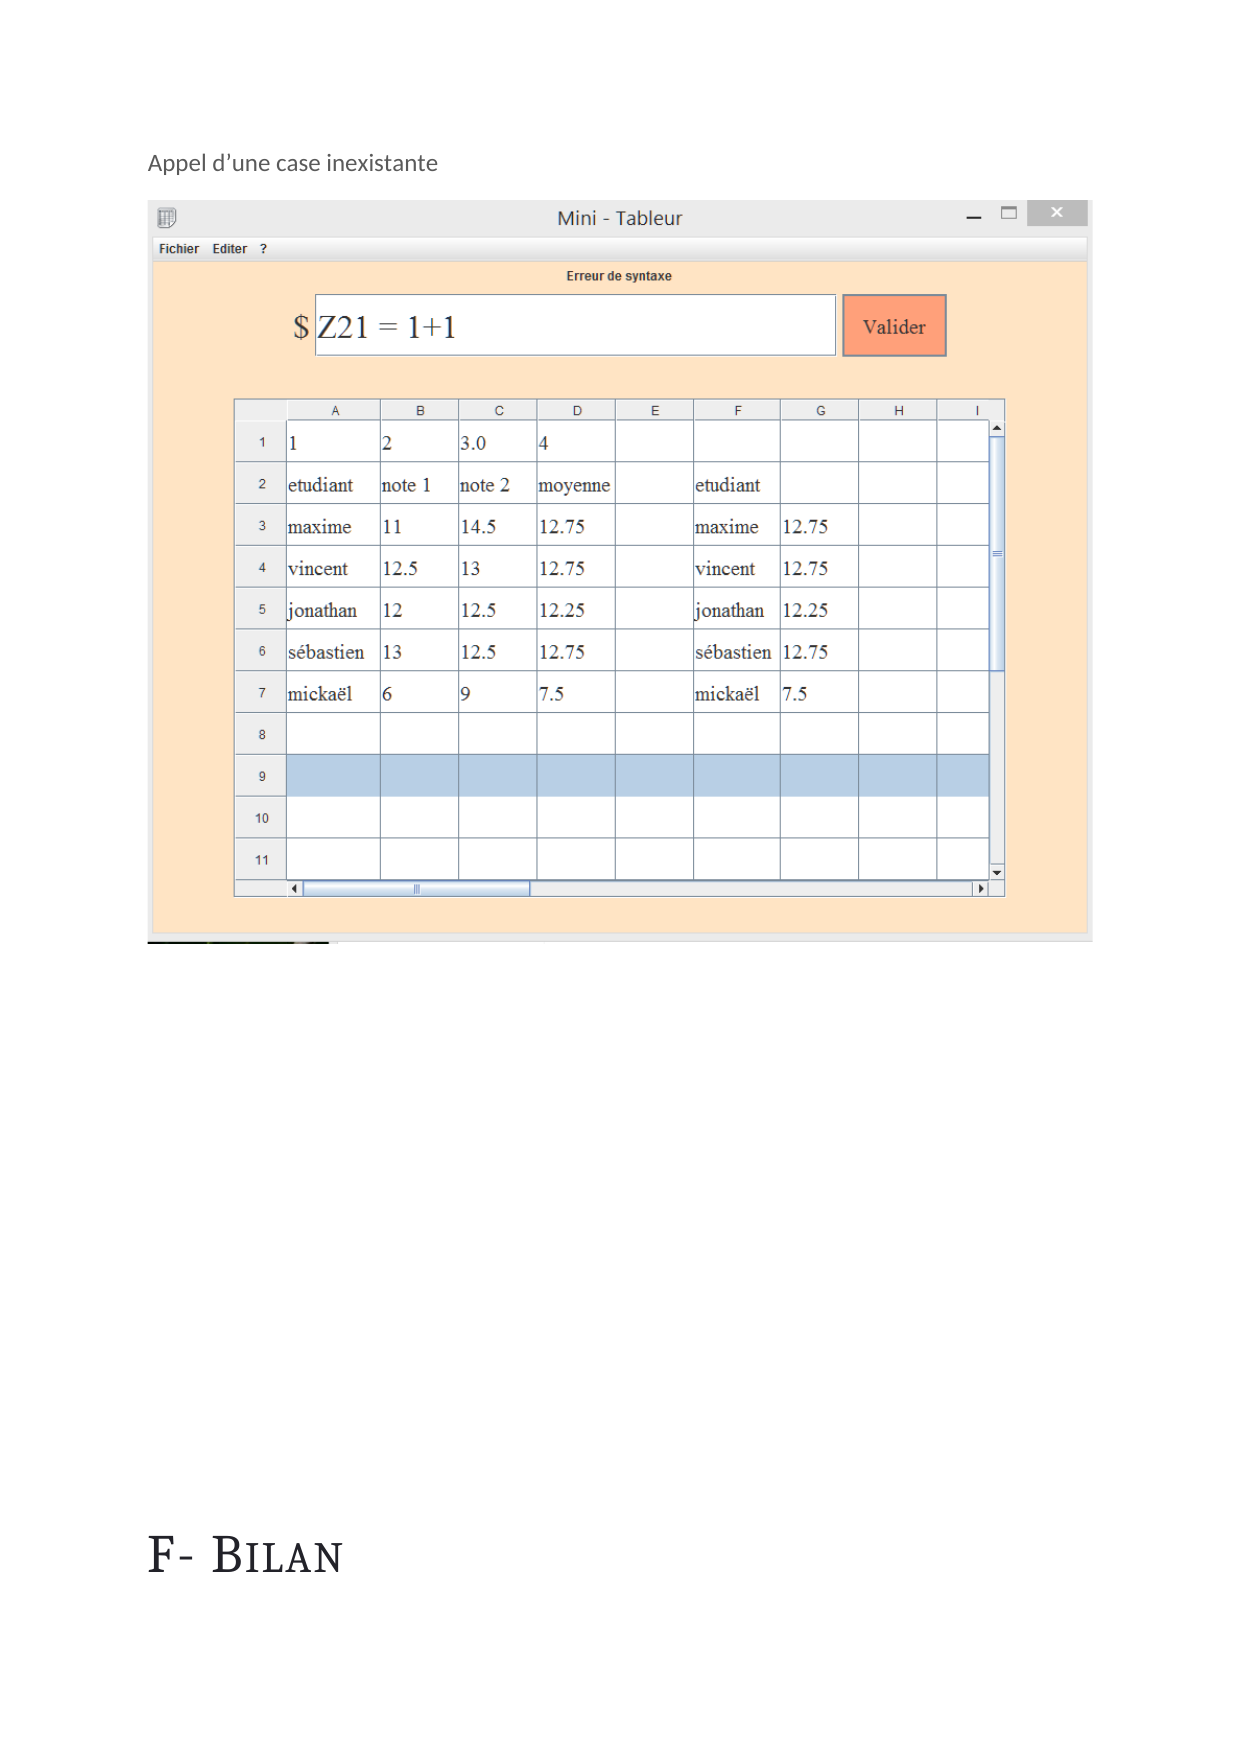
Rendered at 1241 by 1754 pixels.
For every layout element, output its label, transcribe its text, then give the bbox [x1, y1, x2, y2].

subtitle F- Bilan [148, 1523, 1093, 1586]
text Appel d’une case inexistante [148, 148, 1093, 178]
picture [147, 200, 1093, 944]
